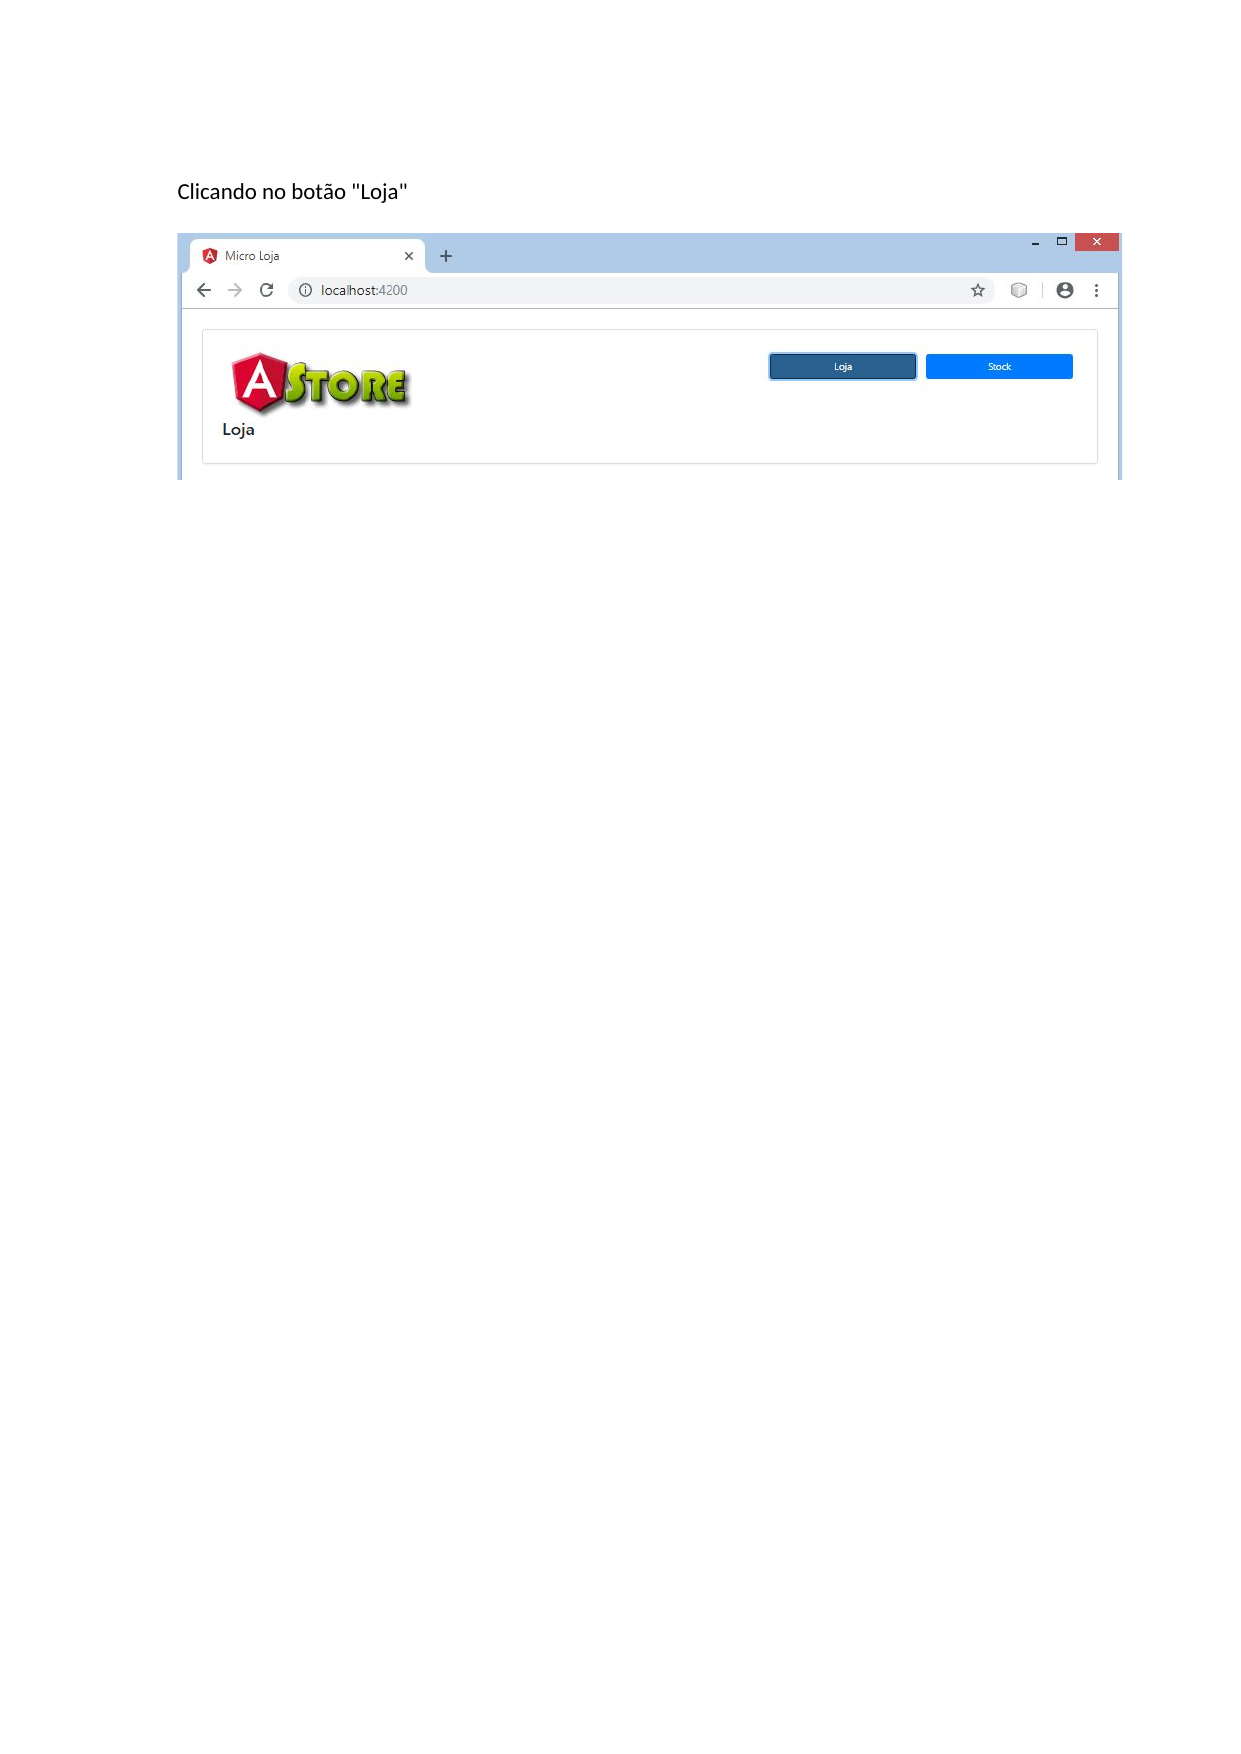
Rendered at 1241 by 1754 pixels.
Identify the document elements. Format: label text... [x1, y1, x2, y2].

text Clicando no botão "Loja" [177, 177, 1122, 205]
picture [177, 233, 1123, 480]
